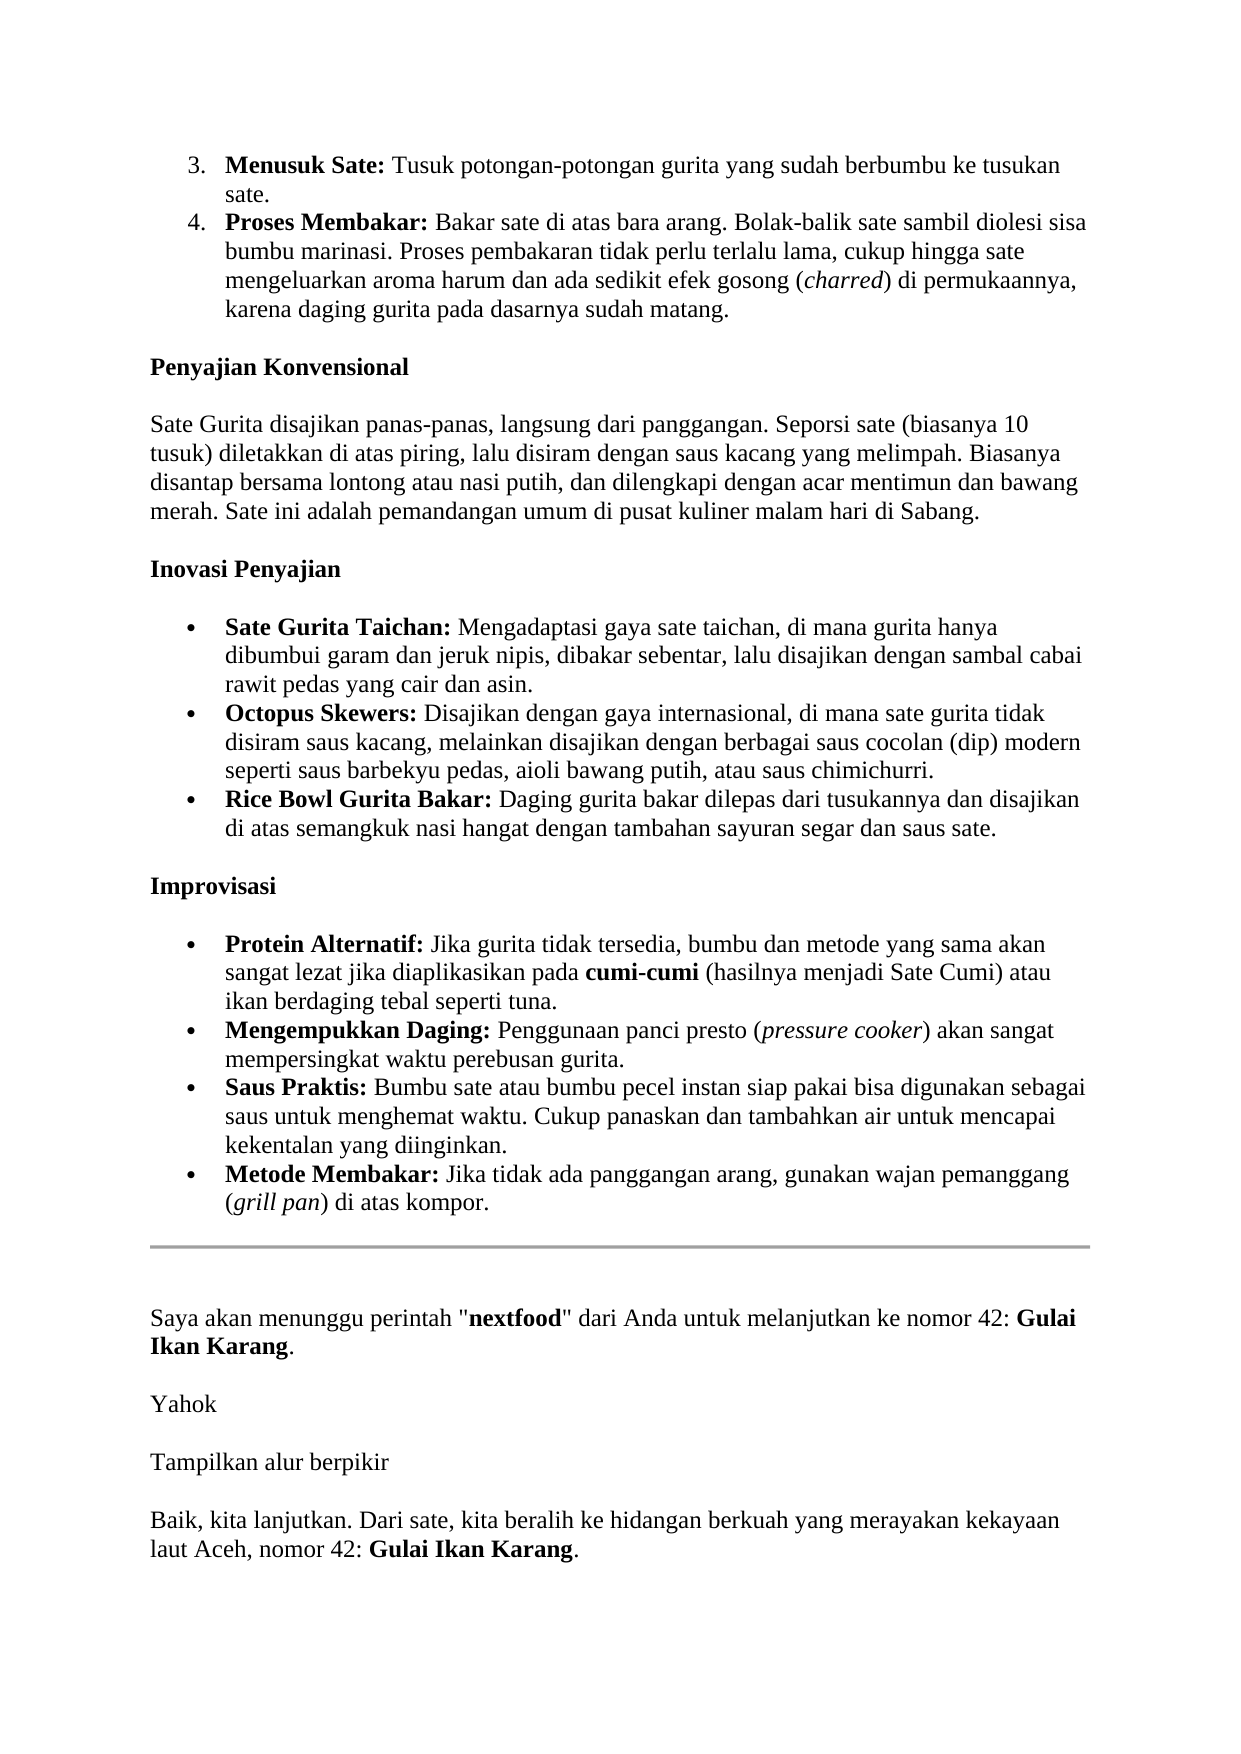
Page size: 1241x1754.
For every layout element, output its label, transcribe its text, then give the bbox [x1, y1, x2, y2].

text Penyajian Konvensional [150, 352, 1090, 380]
list Octopus Skewers: Disajikan dengan gaya internasional, di mana sate gurita tidak disiram saus kacang, melainkan disajikan dengan berbagai saus cocolan (dip) modern seperti saus barbekyu pedas, aioli bawang putih, atau saus chimichurri. [187, 698, 1090, 784]
list Protein Alternatif: Jika gurita tidak tersedia, bumbu dan metode yang sama akan sangat lezat jika diaplikasikan pada cumi-cumi (hasilnya menjadi Sate Cumi) atau ikan berdaging tebal seperti tuna. [187, 929, 1090, 1015]
list Proses Membakar: Bakar sate di atas bara arang. Bolak-balik sate sambil diolesi sisa bumbu marinasi. Proses pembakaran tidak perlu terlalu lama, cukup hingga sate mengeluarkan aroma harum dan ada sedikit efek gosong (charred) di permukaannya, karena daging gurita pada dasarnya sudah matang. [187, 207, 1090, 322]
text Inovasi Penyajian [150, 554, 1090, 582]
list Metode Membakar: Jika tidak ada panggangan arang, gunakan wajan pemanggang (grill pan) di atas kompor. [187, 1159, 1090, 1216]
text Baik, kita lanjutkan. Dari sate, kita beralih ke hidangan berkuah yang merayakan kekayaan laut Aceh, nomor 42: Gulai Ikan Karang. [150, 1505, 1090, 1563]
text Yahok [150, 1389, 1090, 1418]
text Improvisasi [150, 871, 1090, 899]
list Mengempukkan Daging: Penggunaan panci presto (pressure cooker) akan sangat mempersingkat waktu perebusan gurita. [187, 1015, 1090, 1072]
text Saya akan menunggu perintah "nextfood" dari Anda untuk melanjutkan ke nomor 42: Gulai Ikan Karang. [150, 1303, 1090, 1360]
list Menusuk Sate: Tusuk potongan-potongan gurita yang sudah berbumbu ke tusukan sate. [187, 150, 1090, 207]
text Tampilkan alur berpikir [150, 1447, 1090, 1476]
text Sate Gurita disajikan panas-panas, langsung dari panggangan. Seporsi sate (biasanya 10 tusuk) diletakkan di atas piring, lalu disiram dengan saus kacang yang melimpah. Biasanya disantap bersama lontong atau nasi putih, dan dilengkapi dengan acar mentimun dan bawang merah. Sate ini adalah pemandangan umum di pusat kuliner malam hari di Sabang. [150, 409, 1090, 524]
list Sate Gurita Taichan: Mengadaptasi gaya sate taichan, di mana gurita hanya dibumbui garam dan jeruk nipis, dibakar sebentar, lalu disajikan dengan sambal cabai rawit pedas yang cair dan asin. [187, 612, 1090, 698]
list Rice Bowl Gurita Bakar: Daging gurita bakar dilepas dari tusukannya dan disajikan di atas semangkuk nasi hangat dengan tambahan sayuran segar dan saus sate. [187, 784, 1090, 842]
list Saus Praktis: Bumbu sate atau bumbu pecel instan siap pakai bisa digunakan sebagai saus untuk menghemat waktu. Cukup panaskan dan tambahkan air untuk mencapai kekentalan yang diinginkan. [187, 1072, 1090, 1159]
